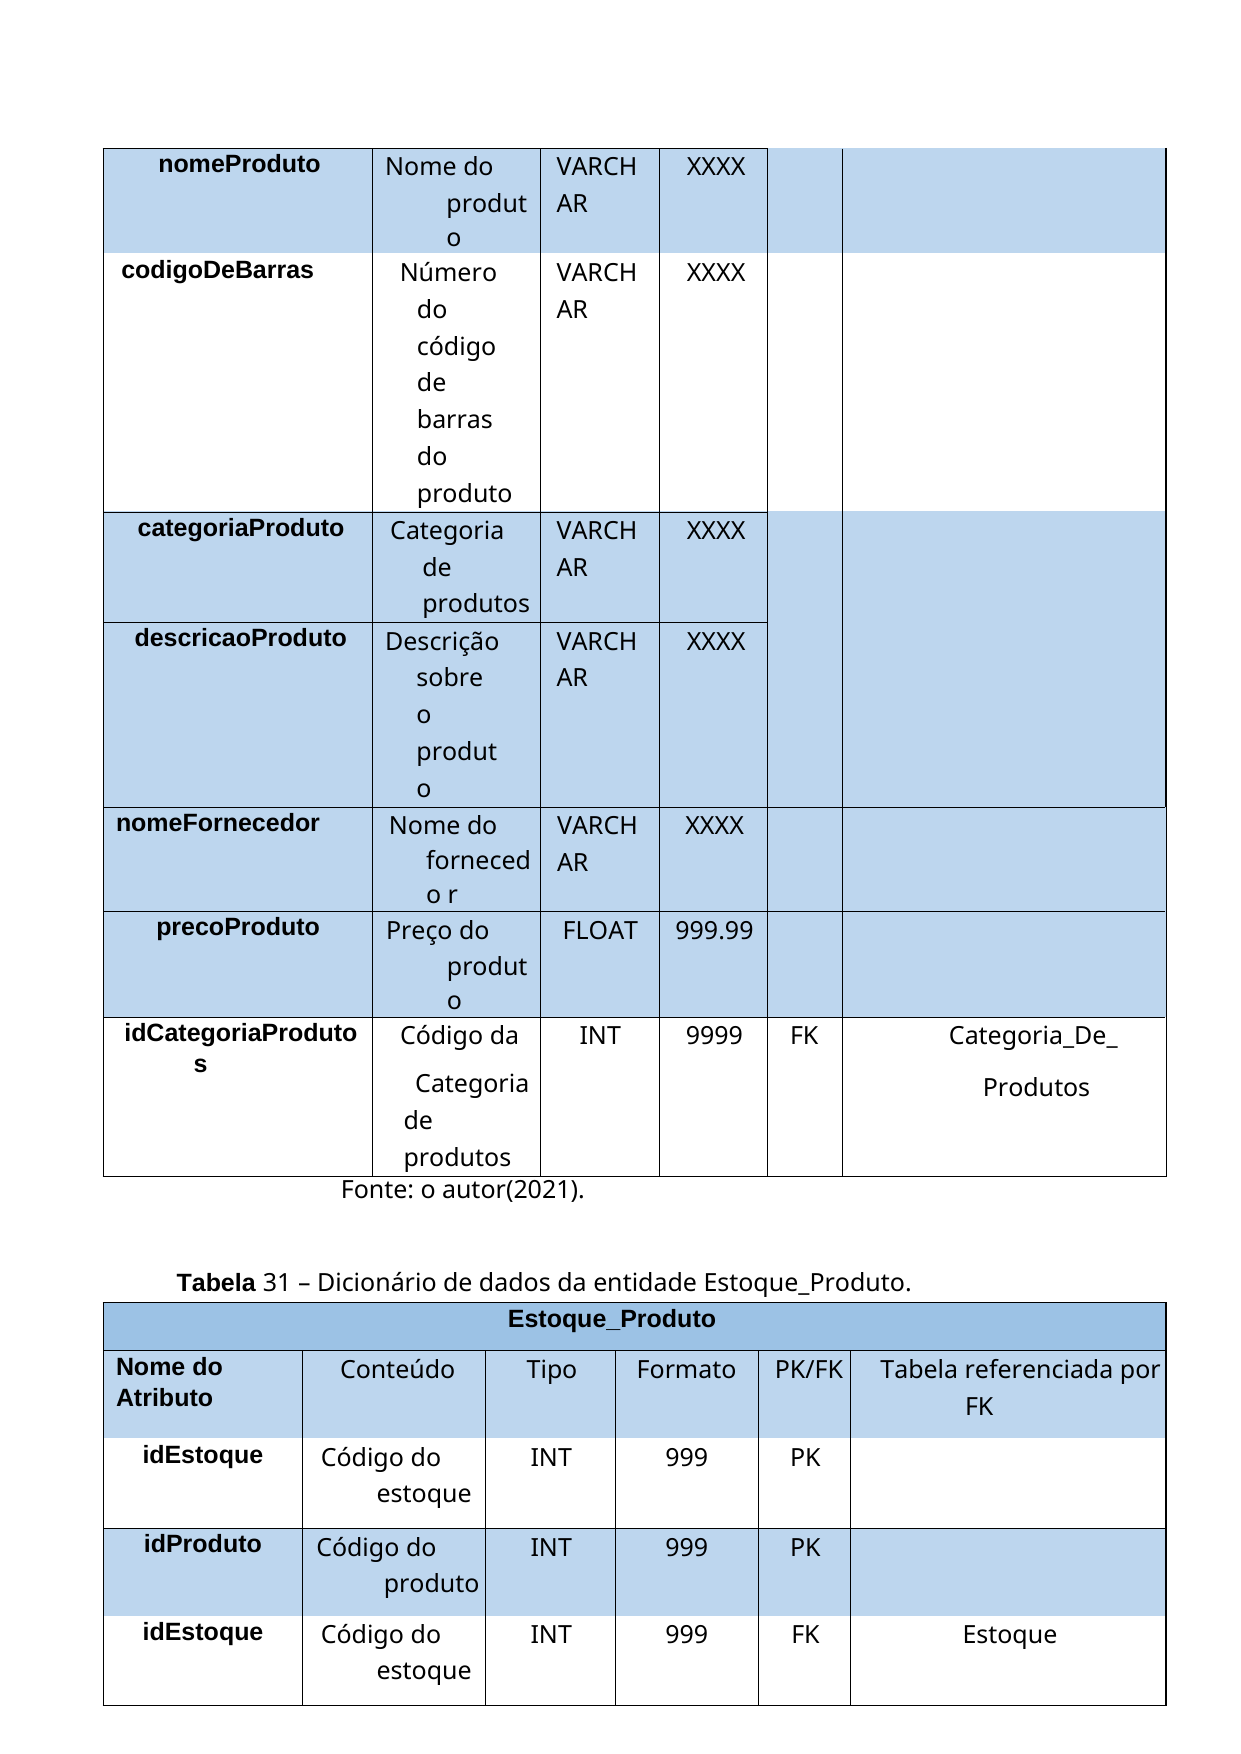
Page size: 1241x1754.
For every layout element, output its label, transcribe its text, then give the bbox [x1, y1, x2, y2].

table_cell nomeFornecedor [104, 808, 372, 911]
table_cell VARCH AR [541, 254, 659, 511]
table_header Nome do produto [373, 149, 540, 253]
table_cell INT [486, 1438, 615, 1528]
table_cell Código da Categoria de produtos [373, 1018, 540, 1176]
table_cell [843, 911, 1166, 1017]
table_cell idProduto [104, 1529, 302, 1616]
table_cell [843, 807, 1166, 911]
table_cell Categoria de produtos [373, 513, 540, 622]
table_cell VARCH AR [541, 513, 659, 622]
text Fonte: o autor(2021). [341, 1176, 1232, 1205]
table_cell idEstoque [104, 1616, 302, 1705]
table_cell categoriaProduto [104, 513, 372, 622]
table_cell Código do produto [303, 1529, 485, 1616]
table_cell codigoDeBarras [104, 254, 372, 511]
table_header [843, 148, 1165, 253]
table_cell XXXX [660, 513, 767, 622]
table_cell VARCH AR [541, 808, 659, 911]
table_cell XXXX [660, 254, 767, 511]
table_cell 999 [616, 1438, 758, 1528]
table_header [768, 148, 842, 253]
table_cell [843, 254, 1165, 511]
table_cell INT [541, 1018, 659, 1176]
table_cell INT [486, 1616, 615, 1705]
table_cell 999 [616, 1616, 758, 1705]
table_cell PK [759, 1438, 850, 1528]
table_cell Preço do produto [373, 912, 540, 1017]
table_cell idCategoriaProduto s [104, 1018, 372, 1176]
table_header XXXX [660, 149, 767, 253]
table_cell Formato [616, 1351, 758, 1438]
table_cell [768, 912, 842, 1017]
table_cell Tipo [486, 1351, 615, 1438]
table_cell INT [486, 1529, 615, 1616]
table_cell [768, 808, 842, 911]
table_cell precoProduto [104, 912, 372, 1017]
table_cell Nome do fornecedo r [373, 808, 540, 911]
table_cell FK [768, 1018, 842, 1176]
table_cell Categoria_De_ Produtos [843, 1017, 1166, 1176]
table_cell VARCH AR [541, 623, 659, 807]
table_cell Tabela referenciada por FK [851, 1351, 1165, 1438]
table_cell PK [759, 1529, 850, 1616]
table_cell 9999 [660, 1018, 767, 1176]
table_cell 999 [616, 1529, 758, 1616]
table_cell [851, 1529, 1165, 1616]
table_cell XXXX [660, 623, 767, 807]
table_cell Código do estoque [303, 1438, 485, 1528]
table_cell FK [759, 1616, 850, 1705]
table_header Estoque_Produto [104, 1303, 1165, 1350]
table_cell XXXX [660, 808, 767, 911]
table_cell Descrição sobre o produto [373, 623, 540, 807]
table_cell Número do código de barras do produto [373, 254, 540, 511]
table_cell Nome do Atributo [104, 1351, 302, 1438]
table_cell Código do estoque [303, 1616, 485, 1705]
table_cell 999.99 [660, 912, 767, 1017]
table_cell Conteúdo [303, 1351, 485, 1438]
table_cell descricaoProduto [104, 623, 372, 807]
table_cell FLOAT [541, 912, 659, 1017]
table_header VARCH AR [541, 149, 659, 253]
text Tabela 31 – Dicionário de dados da entidade Estoque_Produto. [176, 1265, 1232, 1299]
table_cell [768, 511, 842, 807]
table_cell [843, 511, 1165, 807]
table_cell PK/FK [759, 1351, 850, 1438]
table_cell [851, 1438, 1165, 1528]
table_cell idEstoque [104, 1438, 302, 1528]
table_header nomeProduto [104, 149, 372, 253]
table_cell [768, 254, 842, 511]
table_cell Estoque [851, 1616, 1165, 1705]
